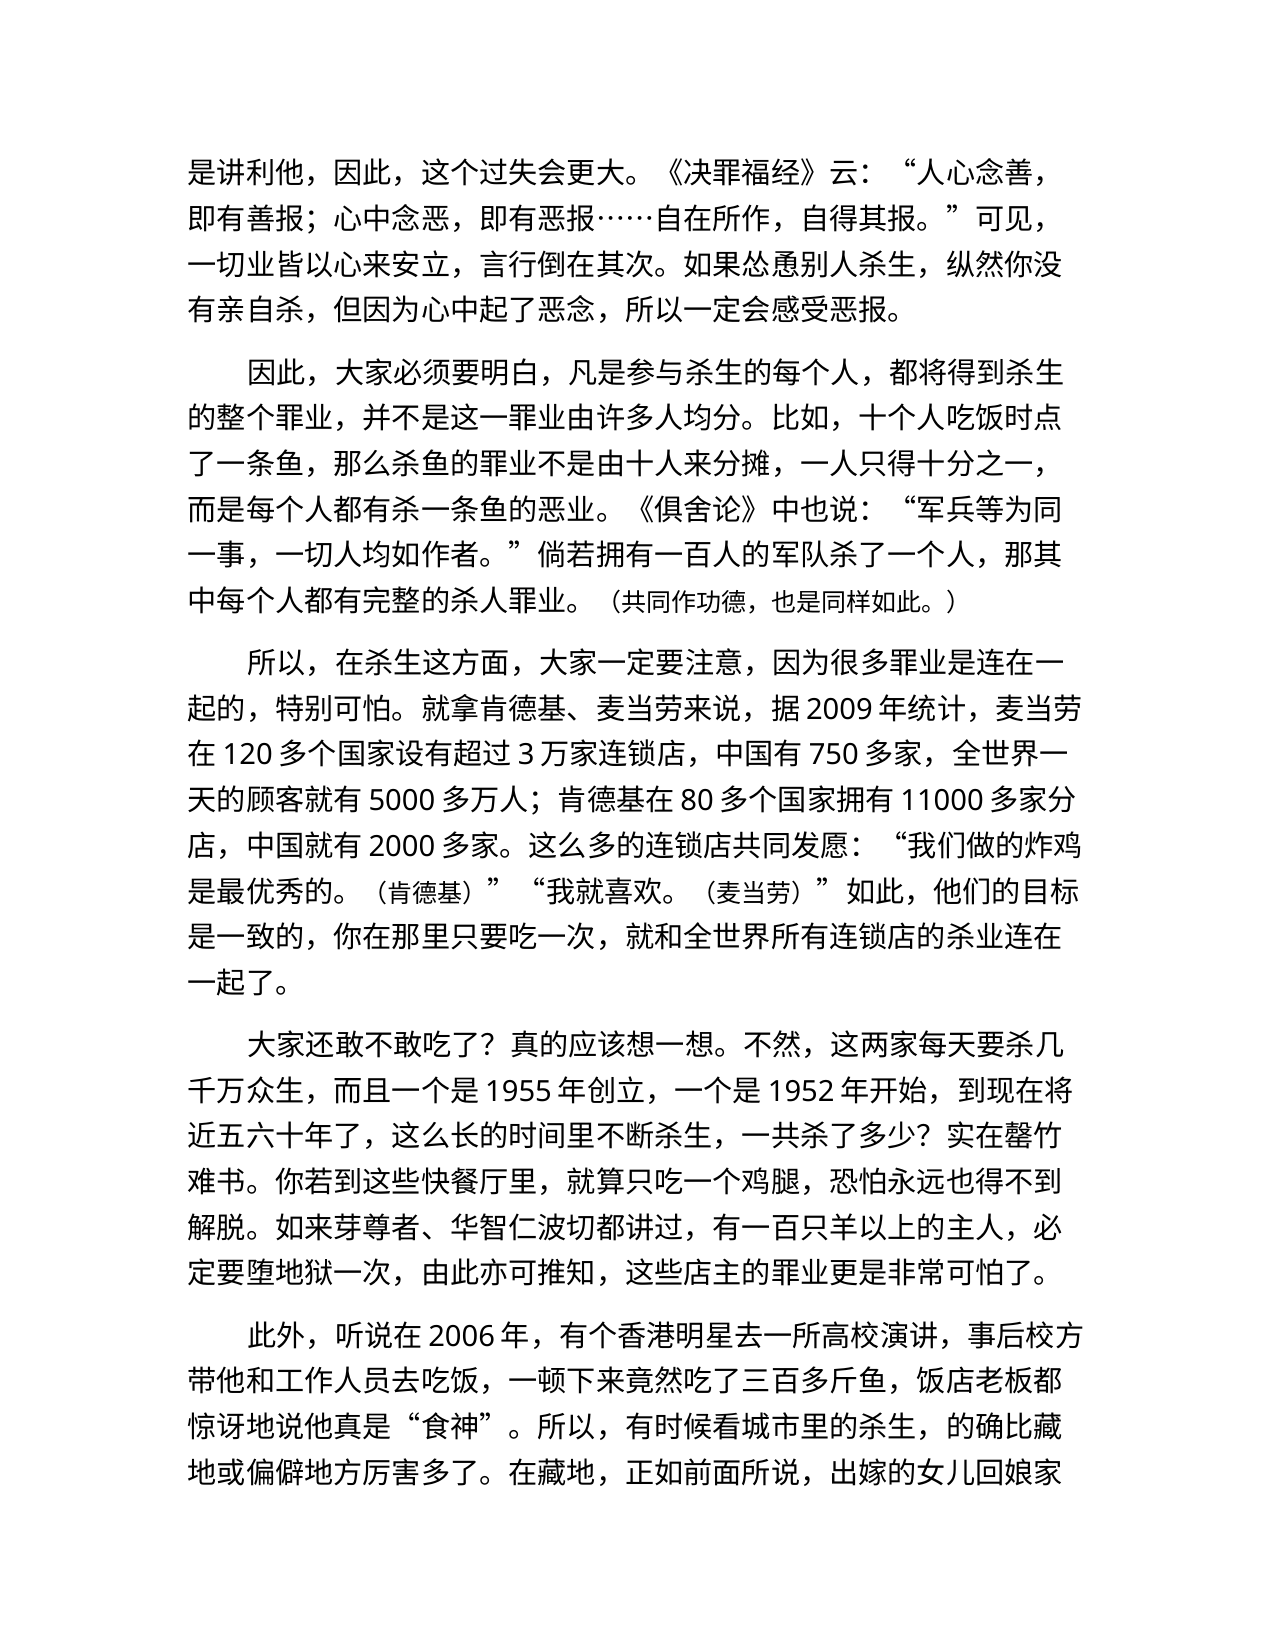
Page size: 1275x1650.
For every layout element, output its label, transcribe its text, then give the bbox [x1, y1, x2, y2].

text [187, 150, 1087, 329]
text 大家还敢不敢吃了？真的应该想一想。不然，这两家每天要杀几千万众生，而且一个是1955年创立，一个是1952年开始，到现在将近五六十年了，这么长的时间里不断杀生，一共杀了多少？实在罄竹难书。你若到这些快餐厅里，就算只吃一个鸡腿，恐怕永远也得不到解脱。如来芽尊者、华智仁波切都讲过，有一百只羊以上的主人，必定要堕地狱一次，由此亦可推知，这些店主的罪业更是非常可怕了。 [187, 1022, 1087, 1292]
text 所以，在杀生这方面，大家一定要注意，因为很多罪业是连在一起的，特别可怕。就拿肯德基、麦当劳来说，据2009年统计，麦当劳在120多个国家设有超过3万家连锁店，中国有750多家，全世界一天的顾客就有5000多万人；肯德基在80多个国家拥有11000多家分店，中国就有2000多家。这么多的连锁店共同发愿：“我们做的炸鸡是最优秀的。（肯德基）”“我就喜欢。（麦当劳）”如此，他们的目标是一致的，你在那里只要吃一次，就和全世界所有连锁店的杀业连在一起了。 [187, 639, 1087, 1002]
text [187, 1312, 1087, 1491]
text 因此，大家必须要明白，凡是参与杀生的每个人，都将得到杀生的整个罪业，并不是这一罪业由许多人均分。比如，十个人吃饭时点了一条鱼，那么杀鱼的罪业不是由十人来分摊，一人只得十分之一，而是每个人都有杀一条鱼的恶业。《俱舍论》中也说：“军兵等为同一事，一切人均如作者。”倘若拥有一百人的军队杀了一个人，那其中每个人都有完整的杀人罪业。（共同作功德，也是同样如此。） [187, 349, 1087, 619]
